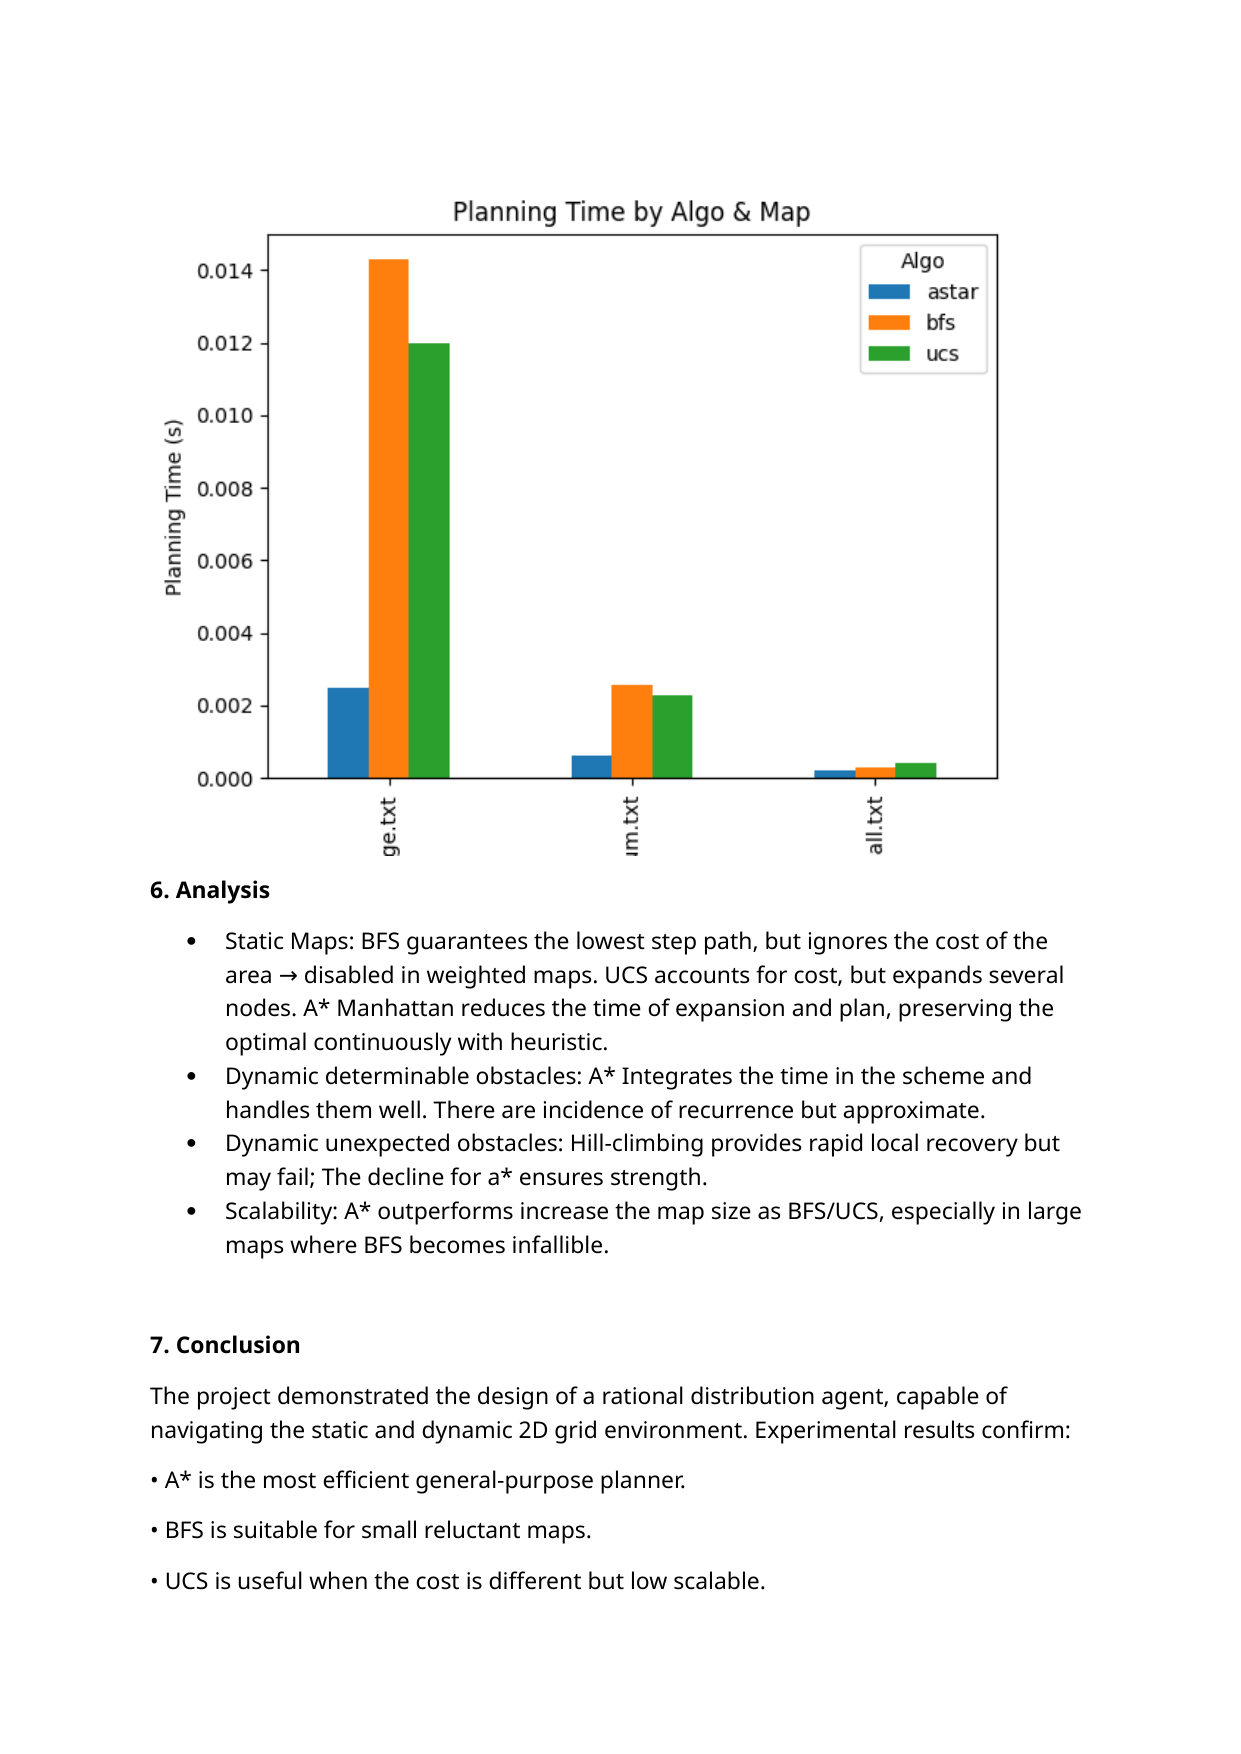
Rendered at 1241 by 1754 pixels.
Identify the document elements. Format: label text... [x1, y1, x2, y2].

list Scalability: A* outperforms increase the map size as BFS/UCS, especially in large maps where BFS becomes infallible. [187, 1195, 1090, 1260]
text 6. Analysis [150, 874, 1090, 906]
picture [150, 150, 1091, 856]
text 7. Conclusion [150, 1329, 1090, 1361]
list Dynamic determinable obstacles: A* Integrates the time in the scheme and handles them well. There are incidence of recurrence but approximate. [187, 1060, 1090, 1125]
text • BFS is suitable for small reluctant maps. [150, 1514, 1090, 1546]
list Static Maps: BFS guarantees the lowest step path, but ignores the cost of the area → disabled in weighted maps. UCS accounts for cost, but expands several nodes. A* Manhattan reduces the time of expansion and plan, preserving the optimal continuously with heuristic. [187, 925, 1090, 1057]
text • A* is the most efficient general-purpose planner. [150, 1464, 1090, 1495]
list Dynamic unexpected obstacles: Hill-climbing provides rapid local recovery but may fail; The decline for a* ensures strength. [187, 1127, 1090, 1192]
text • UCS is useful when the cost is different but low scalable. [150, 1565, 1090, 1596]
text The project demonstrated the design of a rational distribution agent, capable of navigating the static and dynamic 2D grid environment. Experimental results confirm: [150, 1380, 1090, 1445]
